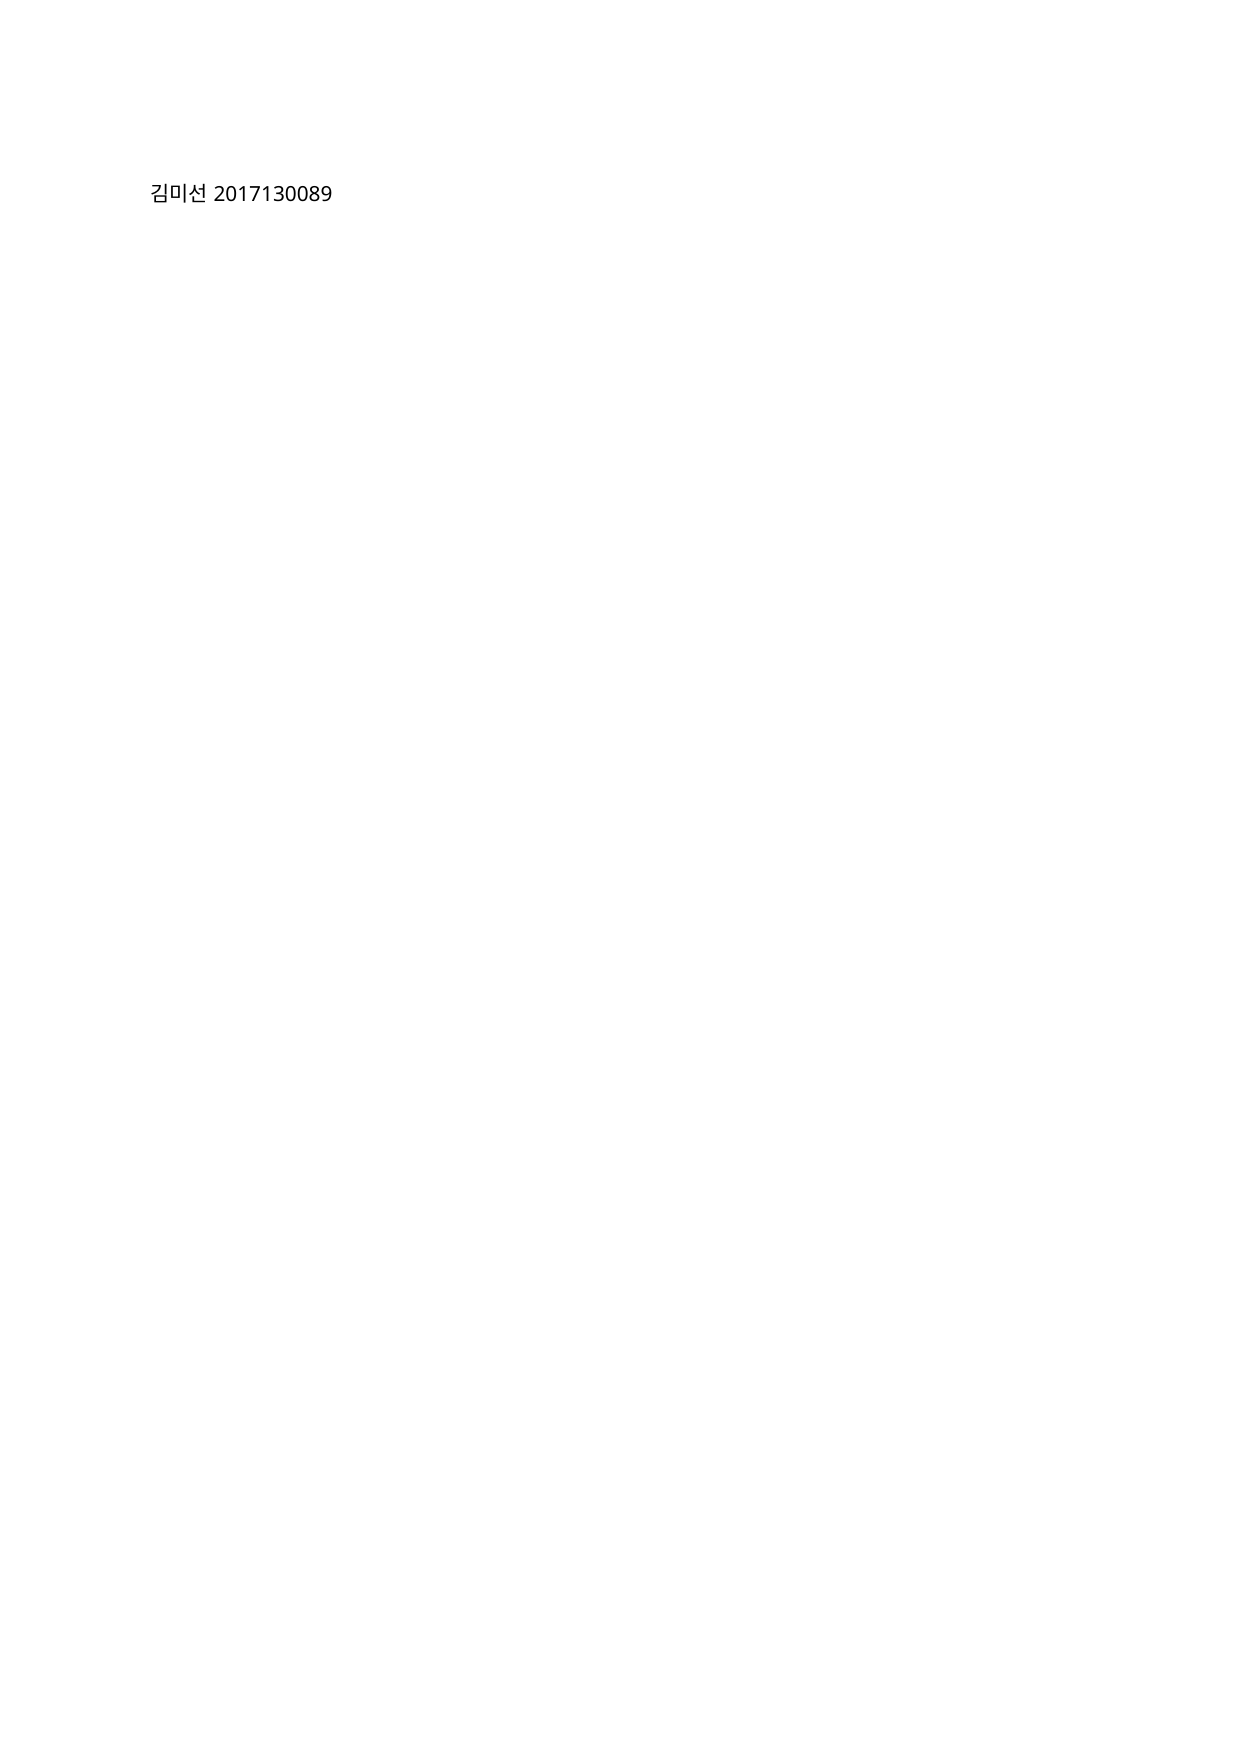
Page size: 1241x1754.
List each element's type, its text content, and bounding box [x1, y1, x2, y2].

text 김미선 2017130089 [150, 177, 1090, 207]
